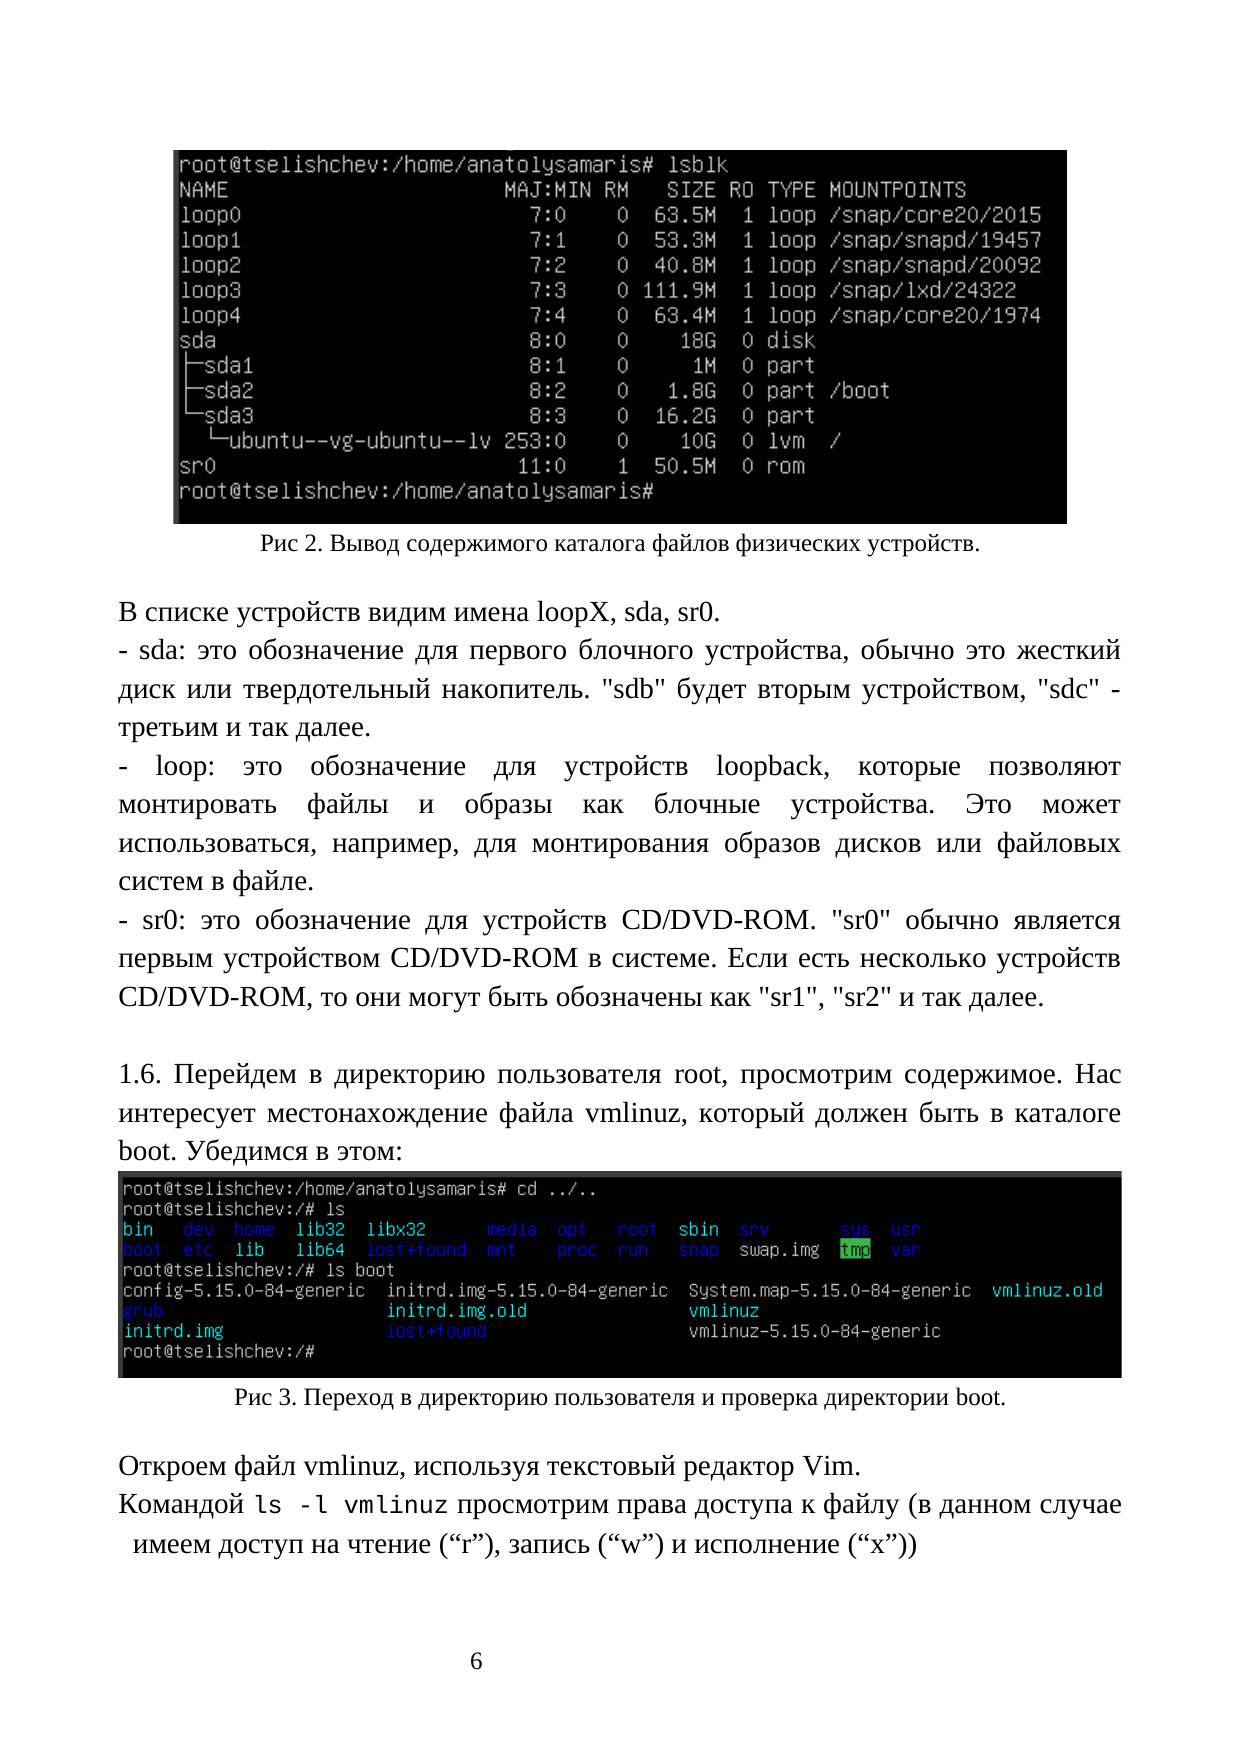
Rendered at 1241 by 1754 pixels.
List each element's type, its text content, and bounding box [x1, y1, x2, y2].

picture [118, 1171, 1122, 1378]
list В списке устройств видим имена loopX, sda, sr0. [118, 594, 1122, 627]
list Откроем файл vmlinuz, используя текстовый редактор Vim. [118, 1448, 1122, 1482]
list Рис 3. Переход в директорию пользователя и проверка директории boot. [118, 1382, 1122, 1411]
picture [173, 150, 1067, 524]
list Рис 2. Вывод содержимого каталога файлов физических устройств. [118, 528, 1122, 556]
list - sr0: это обозначение для устройств CD/DVD-ROM. "sr0" обычно является первым устройством CD/DVD-ROM в системе. Если есть несколько устройств CD/DVD-ROM, то они могут быть обозначены как "sr1", "sr2" и так далее. [118, 902, 1122, 1013]
list - loop: это обозначение для устройств loopback, которые позволяют монтировать файлы и образы как блочные устройства. Это может использоваться, например, для монтирования образов дисков или файловых систем в файле. [118, 748, 1122, 897]
list Командой ls -l vmlinuz просмотрим права доступа к файлу (в данном случае имеем доступ на чтение (“r”), запись (“w”) и исполнение (“x”)) [118, 1487, 1122, 1560]
list - sda: это обозначение для первого блочного устройства, обычно это жесткий диск или твердотельный накопитель. "sdb" будет вторым устройством, "sdc" - третьим и так далее. [118, 632, 1122, 743]
list 1.6. Перейдем в директорию пользователя root, просмотрим содержимое. Нас интересует местонахождение файла vmlinuz, который должен быть в каталоге boot. Убедимся в этом: [118, 1056, 1122, 1167]
